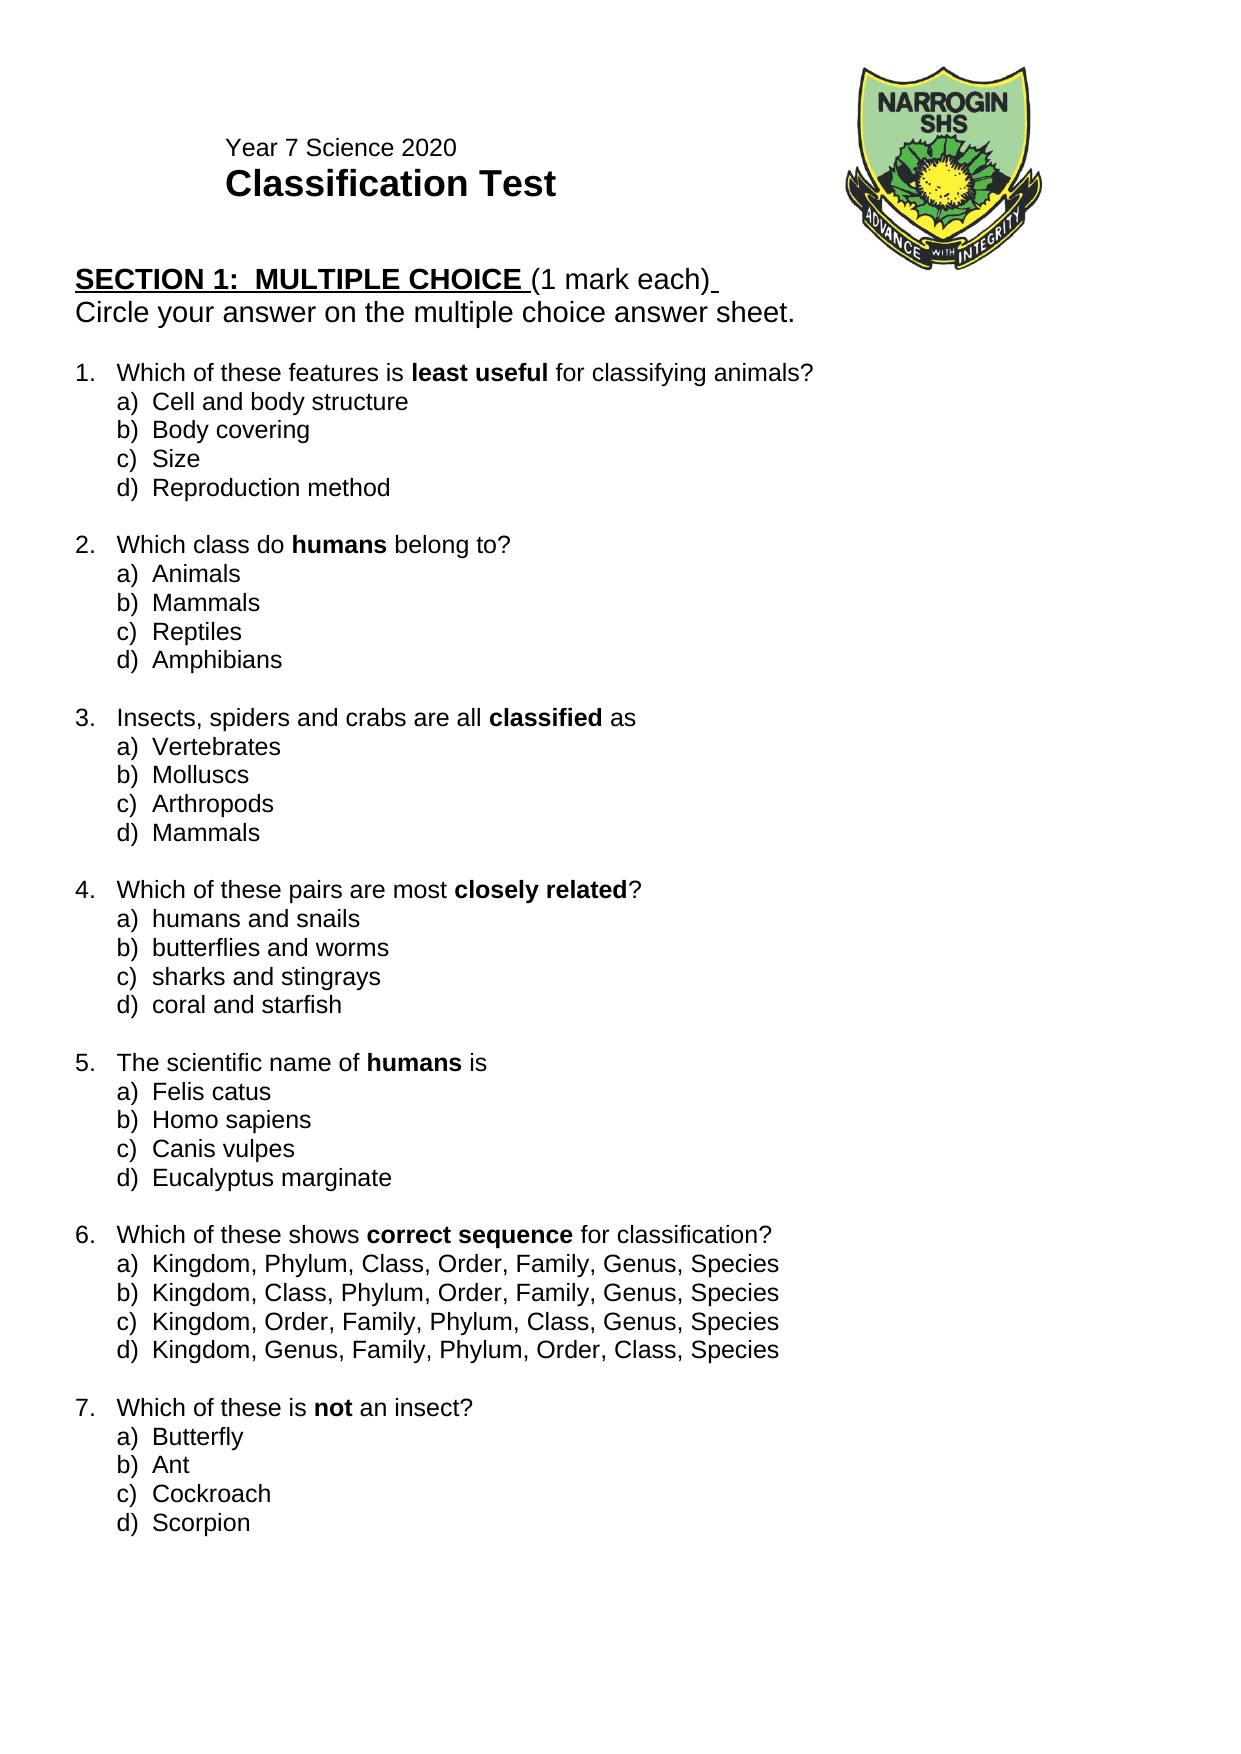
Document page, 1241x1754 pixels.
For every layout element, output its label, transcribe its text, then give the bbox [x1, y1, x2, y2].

list sharks and stingrays [116, 961, 1165, 990]
list Homo sapiens [116, 1105, 1165, 1134]
list coral and starfish [116, 990, 1165, 1019]
list Which of these pairs are most closely related? [75, 875, 1165, 904]
list The scientific name of humans is [75, 1048, 1165, 1076]
list Body covering [116, 415, 1165, 444]
list Kingdom, Class, Phylum, Order, Family, Genus, Species [116, 1278, 1165, 1306]
list Which class do humans belong to? [75, 530, 1165, 559]
list Reproduction method [116, 473, 1165, 501]
text SECTION 1: MULTIPLE CHOICE (1 mark each) [75, 262, 1165, 295]
list Scorpion [116, 1508, 1165, 1536]
list Canis vulpes [116, 1134, 1165, 1163]
list Kingdom, Genus, Family, Phylum, Order, Class, Species [116, 1335, 1165, 1364]
list Felis catus [116, 1076, 1165, 1105]
list Which of these shows correct sequence for classification? [75, 1220, 1165, 1249]
list Animals [116, 559, 1165, 588]
picture [843, 204, 1044, 262]
list Eucalyptus marginate [116, 1163, 1165, 1191]
list Insects, spiders and crabs are all classified as [75, 703, 1165, 731]
list Kingdom, Phylum, Class, Order, Family, Genus, Species [116, 1249, 1165, 1278]
list Vertebrates [116, 731, 1165, 760]
list Molluscs [116, 760, 1165, 789]
list Cockroach [116, 1479, 1165, 1508]
text Year 7 Science 2020 [150, 132, 1165, 161]
list Kingdom, Order, Family, Phylum, Class, Genus, Species [116, 1306, 1165, 1335]
list Size [116, 444, 1165, 473]
list Mammals [116, 818, 1165, 846]
list Reptiles [116, 616, 1165, 645]
list Which of these features is least useful for classifying animals? [75, 358, 1165, 386]
list butterflies and worms [116, 933, 1165, 961]
text Circle your answer on the multiple choice answer sheet. [75, 295, 1165, 329]
list humans and snails [116, 904, 1165, 933]
list Arthropods [116, 789, 1165, 818]
list Butterfly [116, 1421, 1165, 1450]
list Cell and body structure [116, 386, 1165, 415]
list Ant [116, 1450, 1165, 1479]
text Classification Test [150, 161, 1165, 204]
list Mammals [116, 588, 1165, 616]
list Which of these is not an insect? [75, 1393, 1165, 1421]
list Amphibians [116, 645, 1165, 674]
picture [843, 64, 1044, 132]
